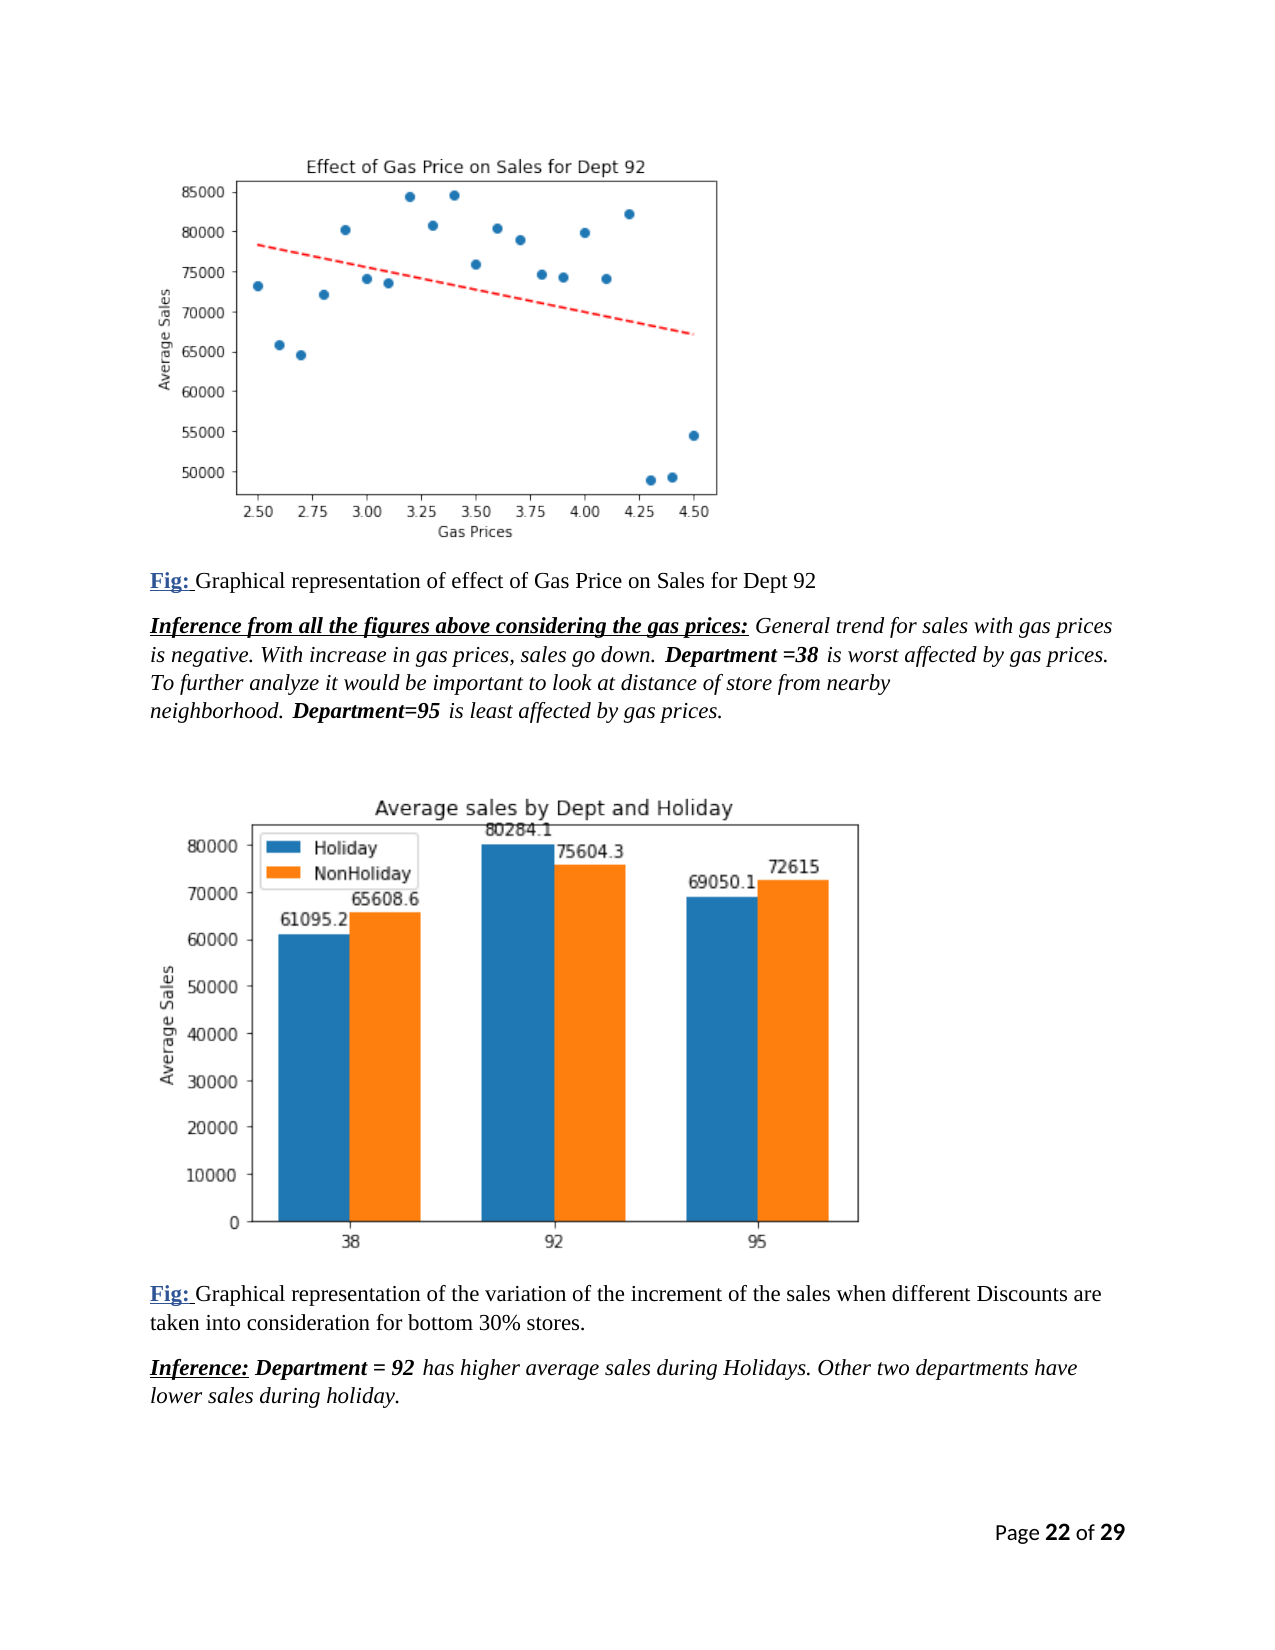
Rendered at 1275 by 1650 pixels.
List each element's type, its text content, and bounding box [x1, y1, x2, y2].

text Inference: Department = 92 has higher average sales during Holidays. Other two departments have lower sales during holiday. [150, 1354, 1125, 1409]
text Inference from all the figures above considering the gas prices: General trend for sales with gas prices is negative. With increase in gas prices, sales go down. Department =38 is worst affected by gas prices. To further analyze it would be important to look at distance of store from nearby neighborhood. Department=95 is least affected by gas prices. [150, 612, 1125, 724]
picture [150, 150, 725, 549]
text Fig: Graphical representation of effect of Gas Price on Sales for Dept 92 [150, 567, 1125, 593]
text Fig: Graphical representation of the variation of the increment of the sales when different Discounts are taken into consideration for bottom 30% stores. [150, 1280, 1125, 1335]
picture [150, 787, 868, 1262]
